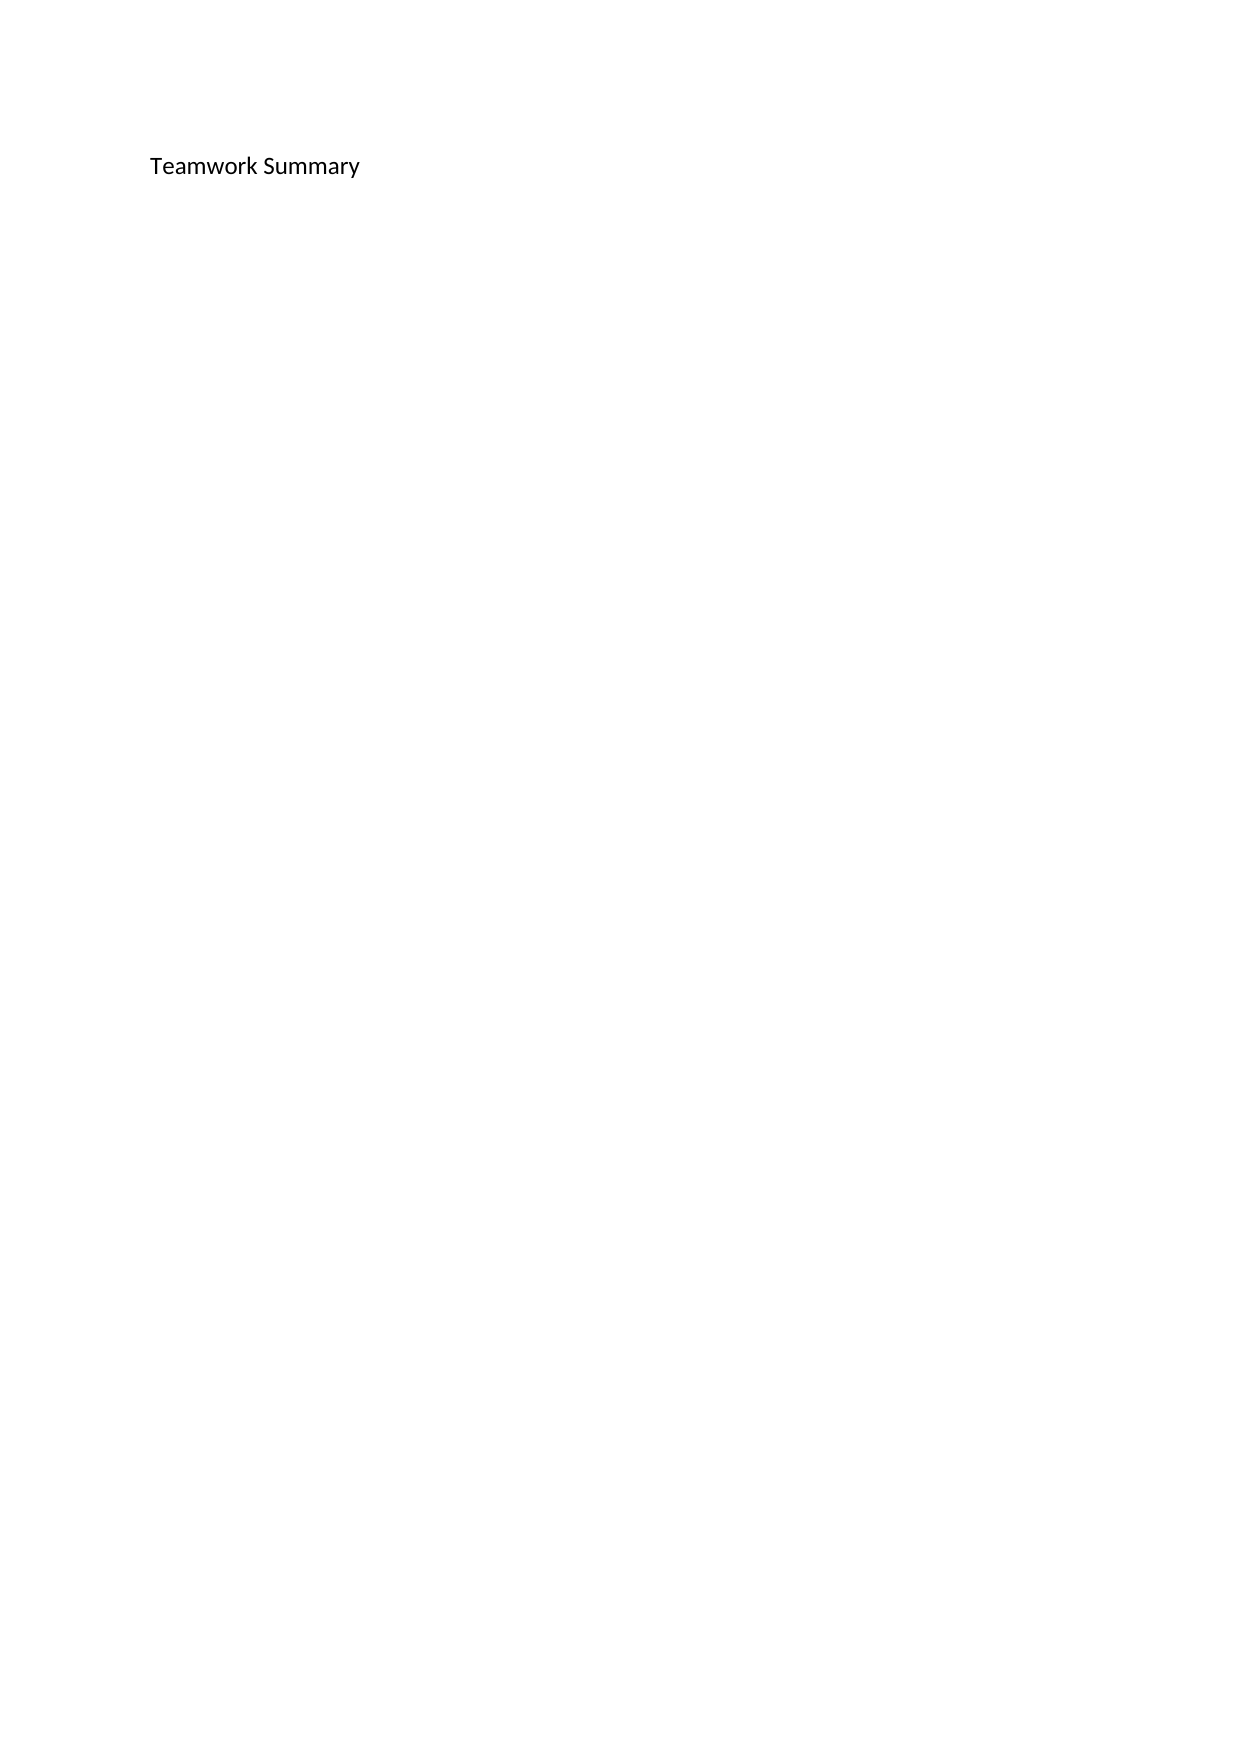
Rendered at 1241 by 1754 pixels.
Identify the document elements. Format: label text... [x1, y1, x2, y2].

text Teamwork Summary [150, 150, 1090, 181]
